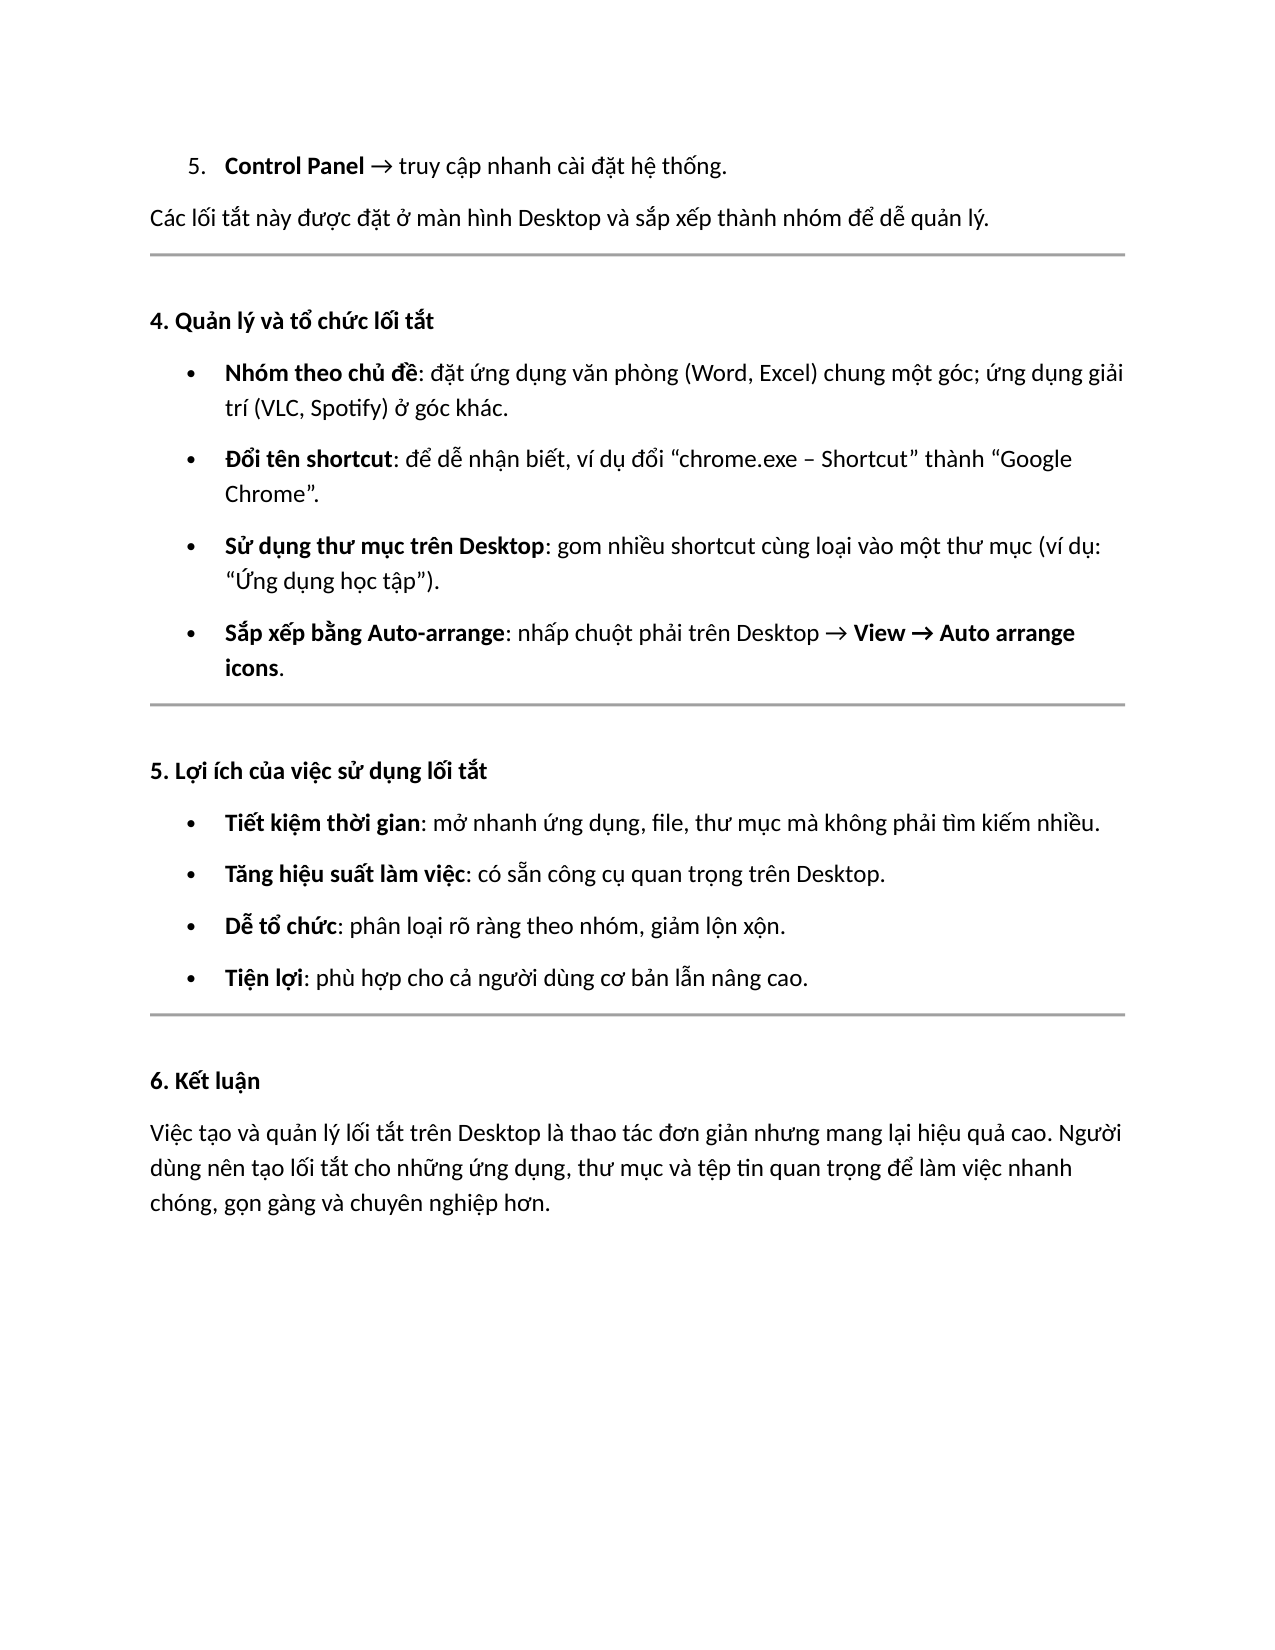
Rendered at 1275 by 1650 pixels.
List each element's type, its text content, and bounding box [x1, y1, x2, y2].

list Nhóm theo chủ đề: đặt ứng dụng văn phòng (Word, Excel) chung một góc; ứng dụng giải trí (VLC, Spotify) ở góc khác. [187, 357, 1125, 422]
text Các lối tắt này được đặt ở màn hình Desktop và sắp xếp thành nhóm để dễ quản lý. [150, 202, 1125, 232]
list Sử dụng thư mục trên Desktop: gom nhiều shortcut cùng loại vào một thư mục (ví dụ: “Ứng dụng học tập”). [187, 530, 1125, 596]
text 6. Kết luận [150, 1065, 1125, 1096]
list Tiện lợi: phù hợp cho cả người dùng cơ bản lẫn nâng cao. [187, 962, 1125, 992]
text 4. Quản lý và tổ chức lối tắt [150, 305, 1125, 336]
list Tiết kiệm thời gian: mở nhanh ứng dụng, file, thư mục mà không phải tìm kiếm nhiều. [187, 807, 1125, 837]
text Việc tạo và quản lý lối tắt trên Desktop là thao tác đơn giản nhưng mang lại hiệu quả cao. Người dùng nên tạo lối tắt cho những ứng dụng, thư mục và tệp tin quan trọng để làm việc nhanh chóng, gọn gàng và chuyên nghiệp hơn. [150, 1117, 1125, 1217]
list Tăng hiệu suất làm việc: có sẵn công cụ quan trọng trên Desktop. [187, 858, 1125, 889]
list Sắp xếp bằng Auto-arrange: nhấp chuột phải trên Desktop → View → Auto arrange icons. [187, 617, 1125, 682]
list Control Panel → truy cập nhanh cài đặt hệ thống. [187, 150, 1125, 181]
list Dễ tổ chức: phân loại rõ ràng theo nhóm, giảm lộn xộn. [187, 910, 1125, 941]
list Đổi tên shortcut: để dễ nhận biết, ví dụ đổi “chrome.exe – Shortcut” thành “Google Chrome”. [187, 443, 1125, 509]
text 5. Lợi ích của việc sử dụng lối tắt [150, 755, 1125, 786]
